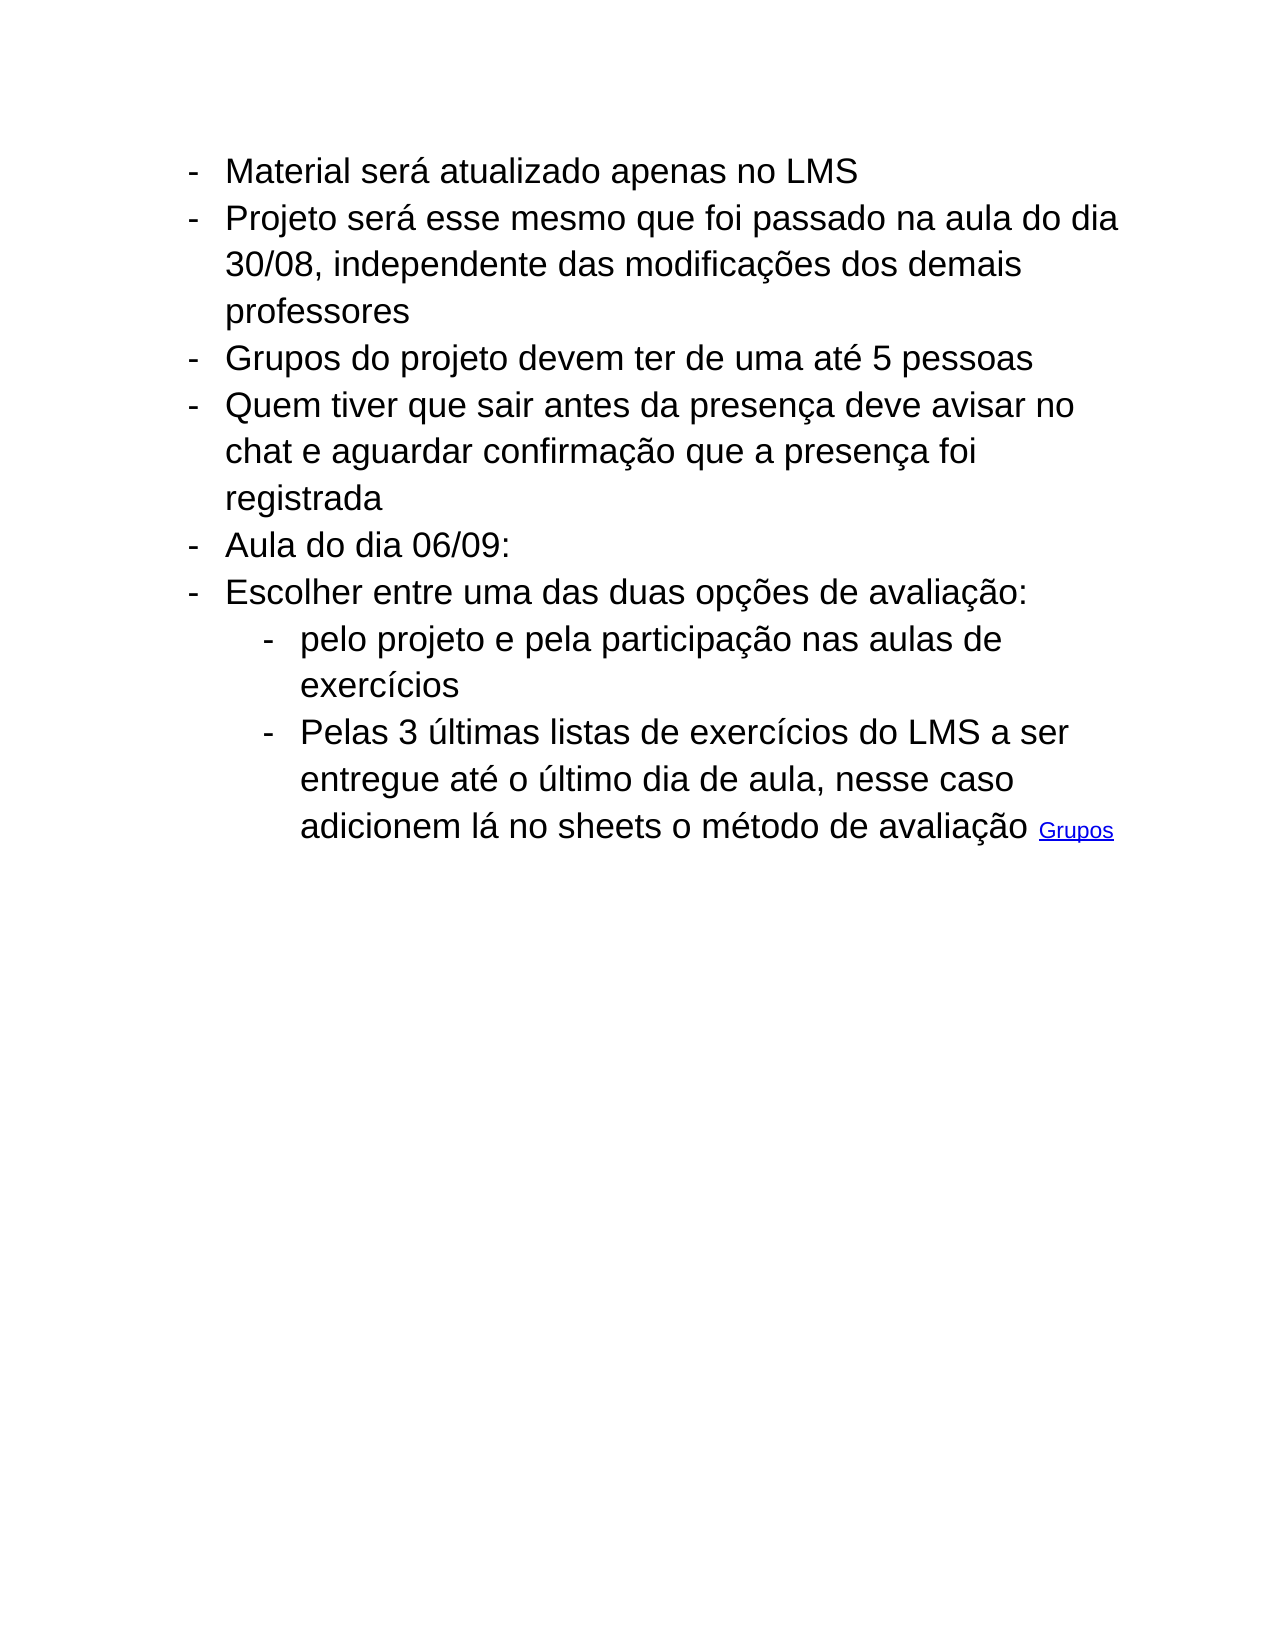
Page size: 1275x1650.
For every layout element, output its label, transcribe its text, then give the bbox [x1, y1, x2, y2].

list Pelas 3 últimas listas de exercícios do LMS a ser entregue até o último dia de aula, nesse caso adicionem lá no sheets o método de avaliação Grupos [262, 711, 1125, 846]
list Projeto será esse mesmo que foi passado na aula do dia 30/08, independente das modificações dos demais professores [187, 197, 1125, 331]
list pelo projeto e pela participação nas aulas de exercícios [262, 618, 1125, 705]
list Material será atualizado apenas no LMS [187, 150, 1125, 191]
list Quem tiver que sair antes da presença deve avisar no chat e aguardar confirmação que a presença foi registrada [187, 384, 1125, 518]
list Escolher entre uma das duas opções de avaliação: [187, 571, 1125, 612]
list Aula do dia 06/09: [187, 524, 1125, 565]
list Grupos do projeto devem ter de uma até 5 pessoas [187, 337, 1125, 378]
